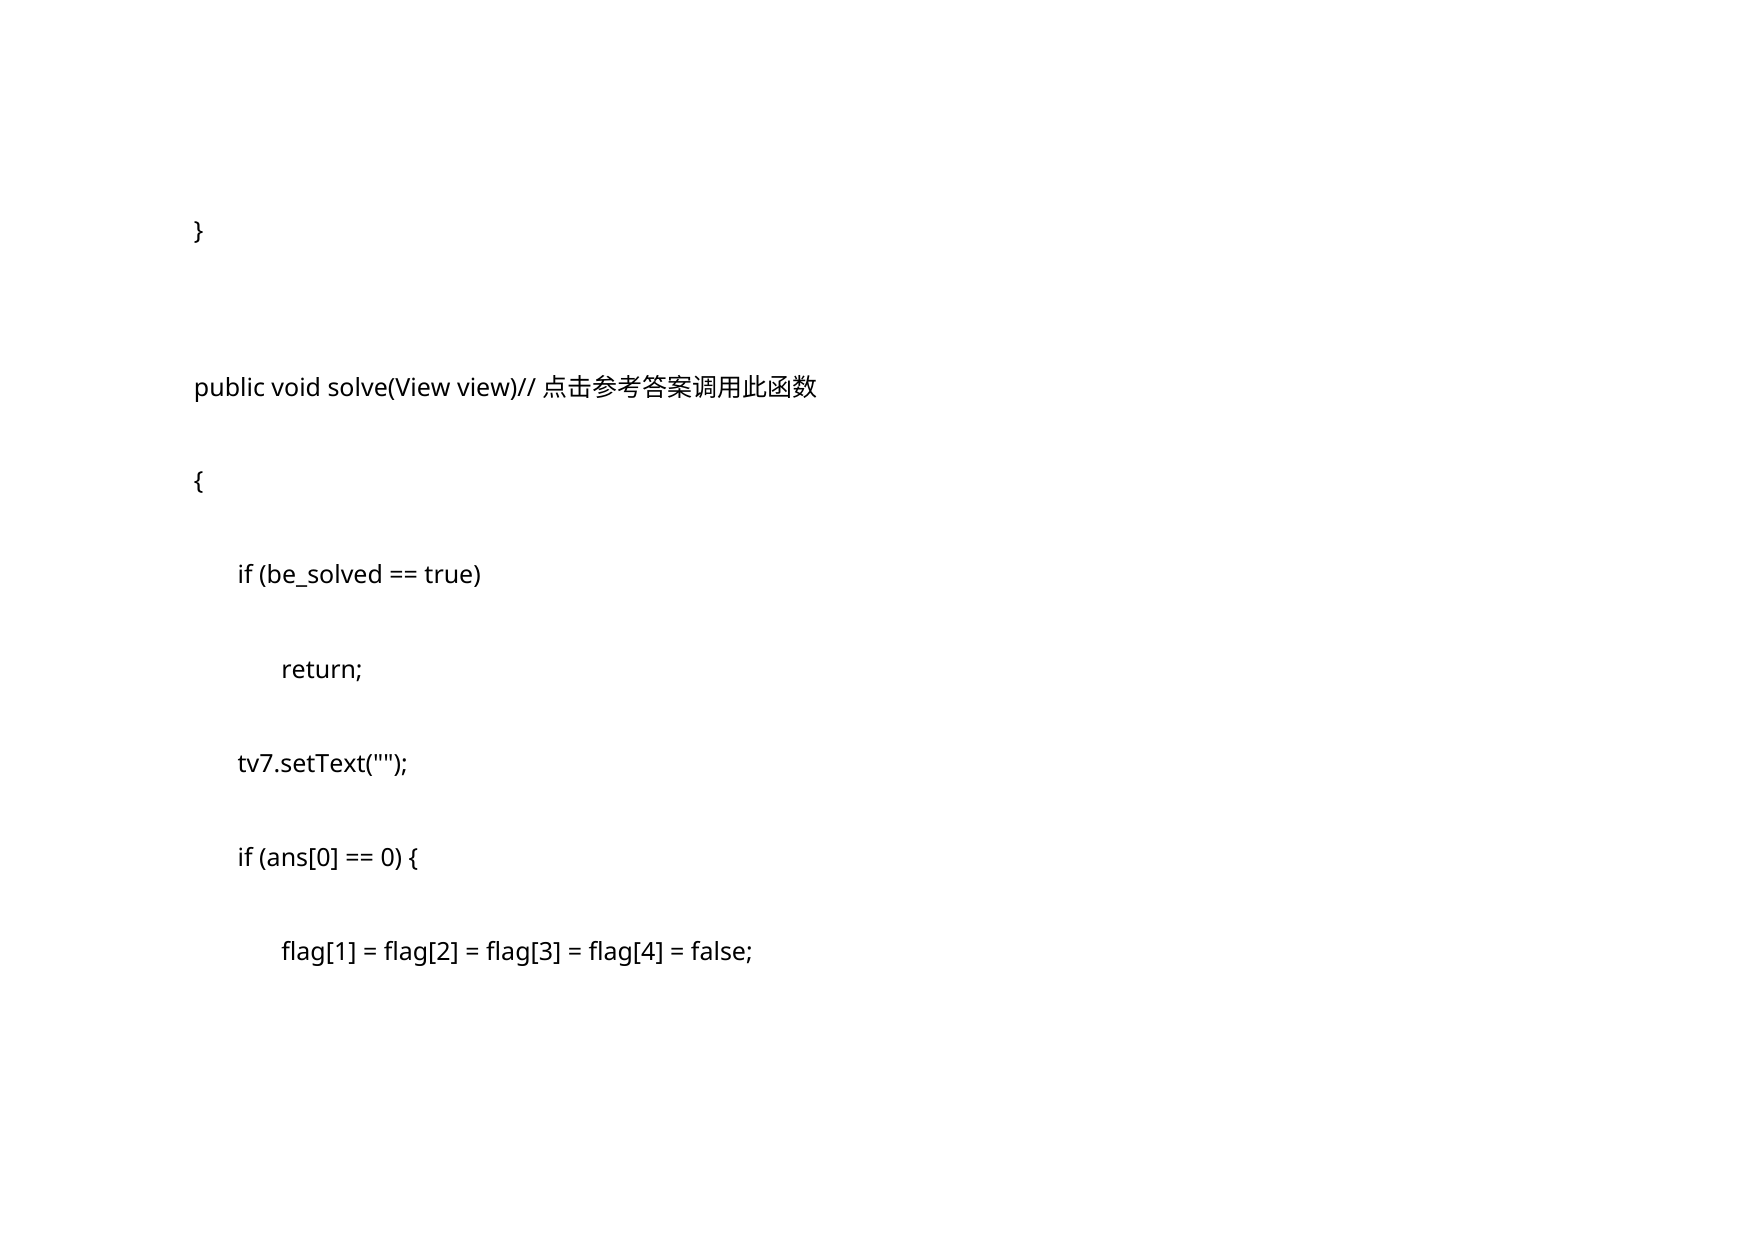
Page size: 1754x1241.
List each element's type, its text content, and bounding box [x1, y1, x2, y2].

text { [150, 448, 1604, 513]
text } [150, 198, 1604, 263]
text flag[1] = flag[2] = flag[3] = flag[4] = false; [150, 918, 1604, 983]
text if (be_solved == true) [150, 542, 1604, 607]
text if (ans[0] == 0) { [150, 824, 1604, 889]
text tv7.setText(""); [150, 730, 1604, 795]
text return; [150, 636, 1604, 701]
text public void solve(View view)// 点击参考答案调用此函数 [150, 353, 1604, 418]
